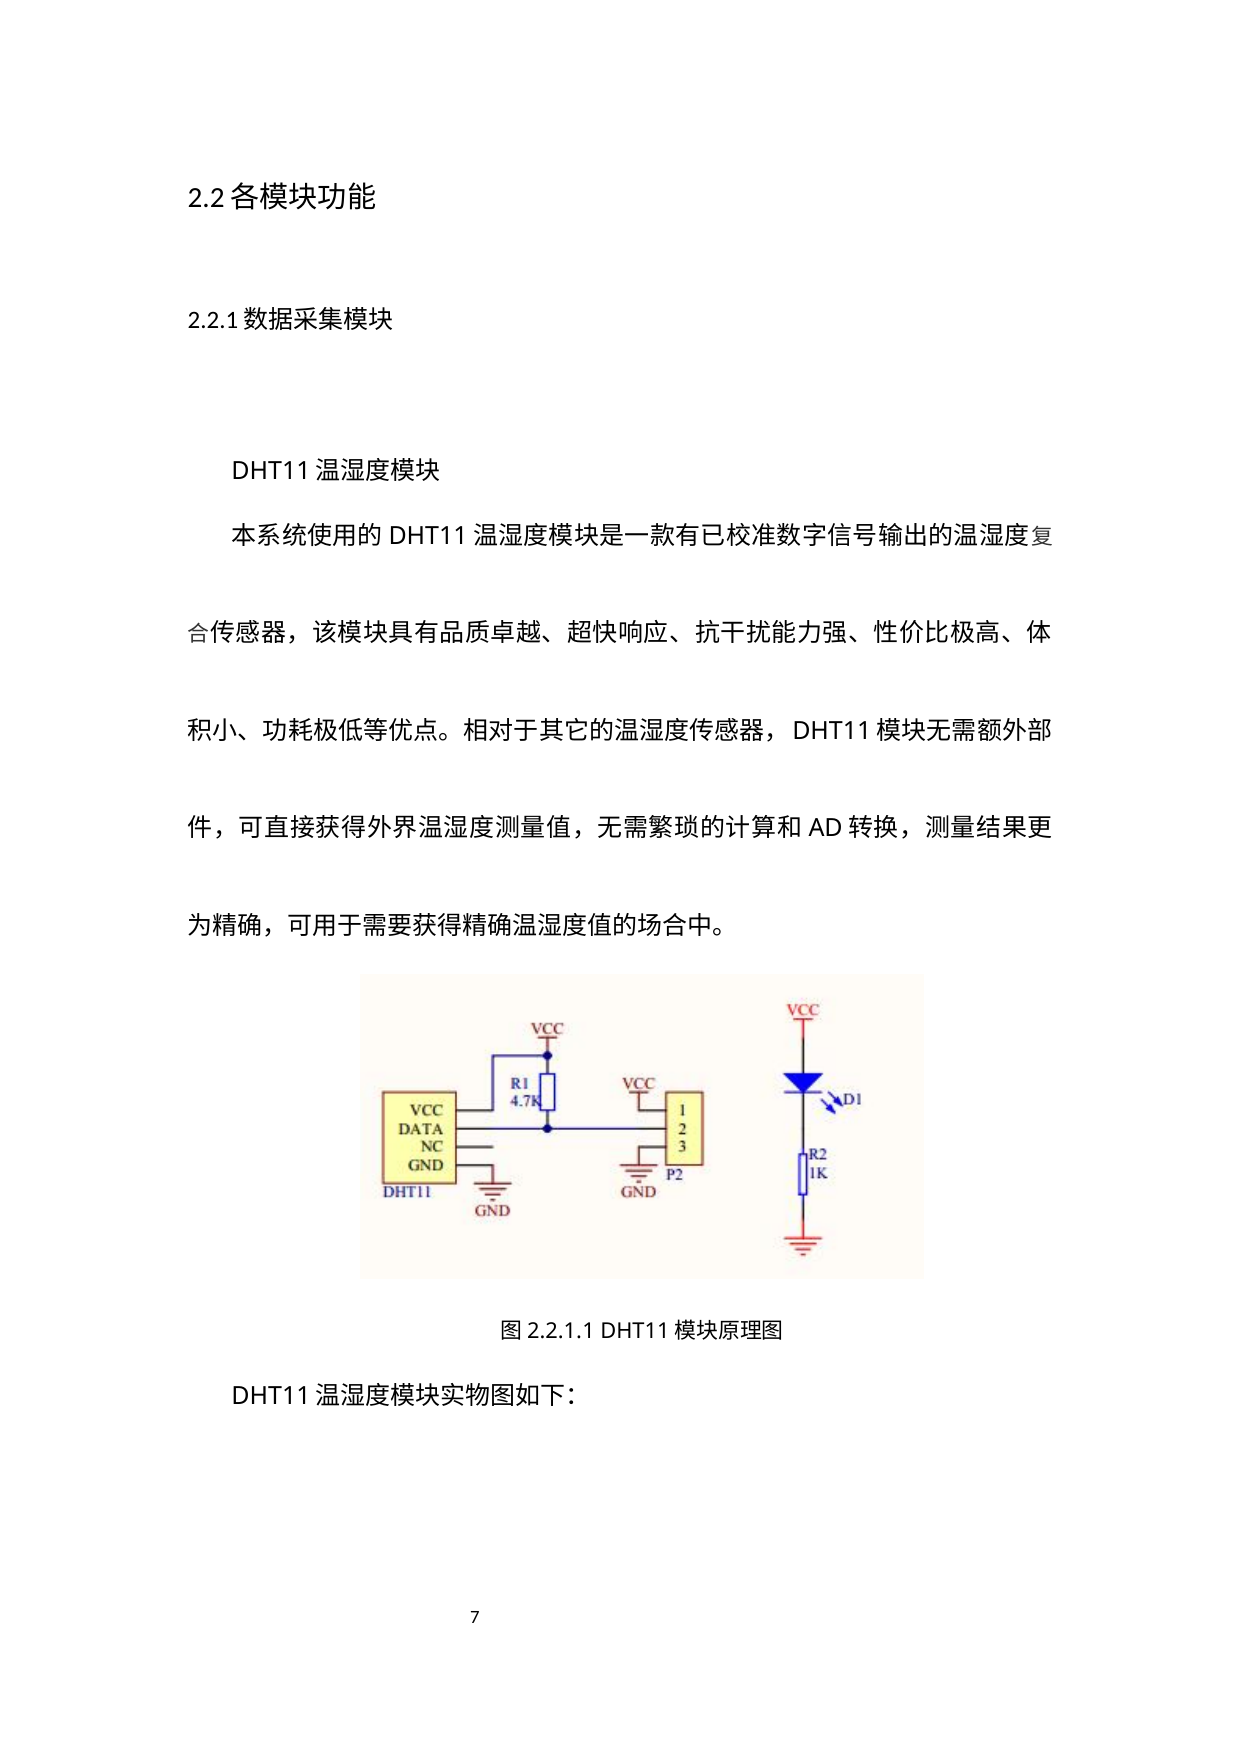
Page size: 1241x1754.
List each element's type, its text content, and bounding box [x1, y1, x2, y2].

subtitle 2.2各模块功能 [187, 162, 1053, 227]
text DHT11温湿度模块实物图如下： [187, 1361, 1053, 1426]
text 本系统使用的DHT11温湿度模块是一款有已校准数字信号输出的温湿度复合传感器，该模块具有品质卓越、超快响应、抗干扰能力强、性价比极高、体积小、功耗极低等优点。相对于其它的温湿度传感器，DHT11模块无需额外部件，可直接获得外界温湿度测量值，无需繁琐的计算和AD转换，测量结果更为精确，可用于需要获得精确温湿度值的场合中。 [187, 501, 1053, 956]
picture [360, 974, 924, 1279]
subtitle 2.2.1数据采集模块 [187, 285, 1053, 350]
text 图2.2.1.1 DHT11模块原理图 [187, 1312, 1053, 1345]
text DHT11温湿度模块 [187, 436, 1053, 501]
